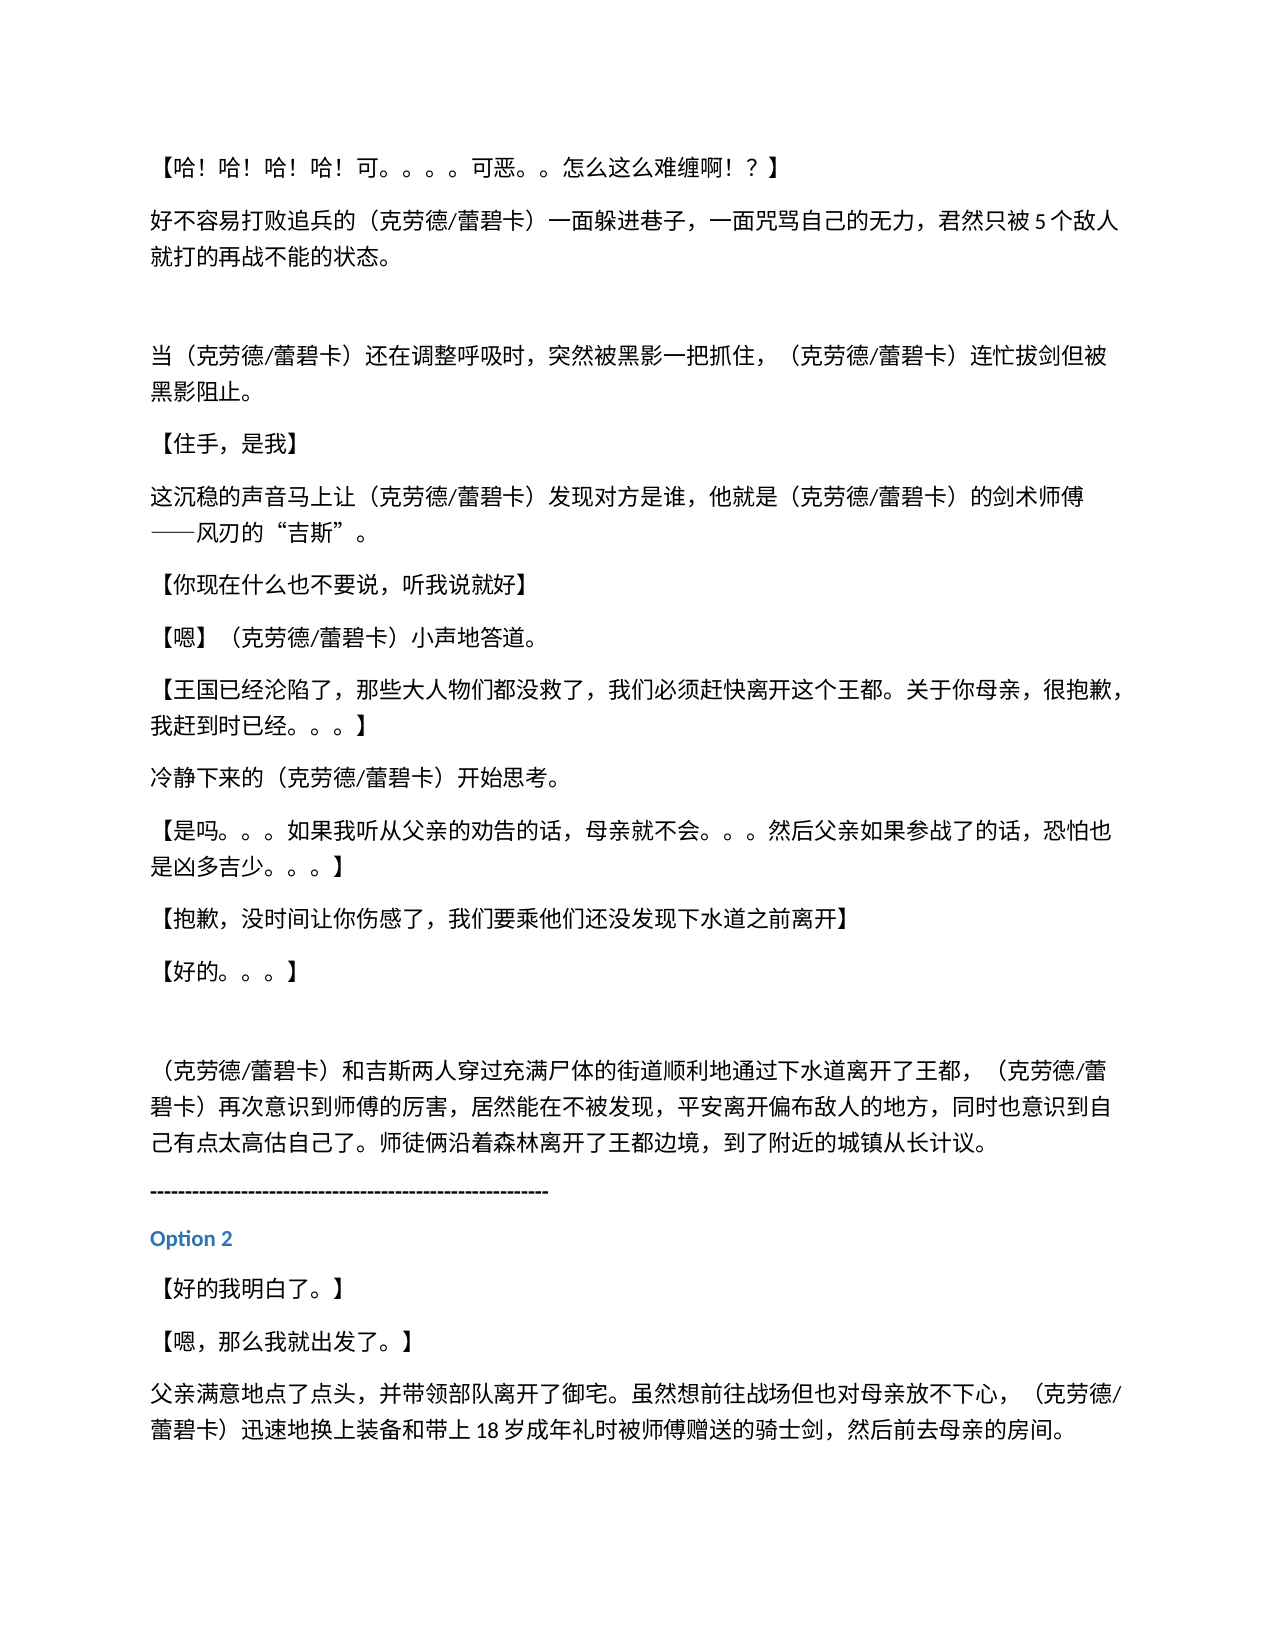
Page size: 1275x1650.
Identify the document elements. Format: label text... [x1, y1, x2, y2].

text 父亲满意地点了点头，并带领部队离开了御宅。虽然想前往战场但也对母亲放不下心，（克劳德/蕾碧卡）迅速地换上装备和带上18岁成年礼时被师傅赠送的骑士剑，然后前去母亲的房间。 [150, 1376, 1125, 1445]
text 当（克劳德/蕾碧卡）还在调整呼吸时，突然被黑影一把抓住，（克劳德/蕾碧卡）连忙拔剑但被黑影阻止。 [150, 338, 1125, 407]
text 【好的。。。】 [150, 953, 1125, 987]
text 这沉稳的声音马上让（克劳德/蕾碧卡）发现对方是谁，他就是（克劳德/蕾碧卡）的剑术师傅——风刃的“吉斯”。 [150, 478, 1125, 548]
text 【住手，是我】 [150, 426, 1125, 459]
text 冷静下来的（克劳德/蕾碧卡）开始思考。 [150, 760, 1125, 793]
text 好不容易打败追兵的（克劳德/蕾碧卡）一面躲进巷子，一面咒骂自己的无力，君然只被5个敌人就打的再战不能的状态。 [150, 202, 1125, 272]
text 【哈！哈！哈！哈！可。。。。可恶。。怎么这么难缠啊！？】 [150, 150, 1125, 183]
text --------------------------------------------------------- [150, 1177, 1125, 1205]
text 【你现在什么也不要说，听我说就好】 [150, 567, 1125, 600]
text 【好的我明白了。】 [150, 1271, 1125, 1304]
text 【嗯，那么我就出发了。】 [150, 1323, 1125, 1357]
text 【王国已经沦陷了，那些大人物们都没救了，我们必须赶快离开这个王都。关于你母亲，很抱歉，我赶到时已经。。。】 [150, 672, 1125, 741]
text 【抱歉，没时间让你伤感了，我们要乘他们还没发现下水道之前离开】 [150, 901, 1125, 934]
text （克劳德/蕾碧卡）和吉斯两人穿过充满尸体的街道顺利地通过下水道离开了王都，（克劳德/蕾碧卡）再次意识到师傅的厉害，居然能在不被发现，平安离开偏布敌人的地方，同时也意识到自己有点太高估自己了。师徒俩沿着森林离开了王都边境，到了附近的城镇从长计议。 [150, 1053, 1125, 1158]
text 【嗯】（克劳德/蕾碧卡）小声地答道。 [150, 619, 1125, 653]
text Option 2 [150, 1224, 1125, 1252]
text 【是吗。。。如果我听从父亲的劝告的话，母亲就不会。。。然后父亲如果参战了的话，恐怕也是凶多吉少。。。】 [150, 813, 1125, 882]
